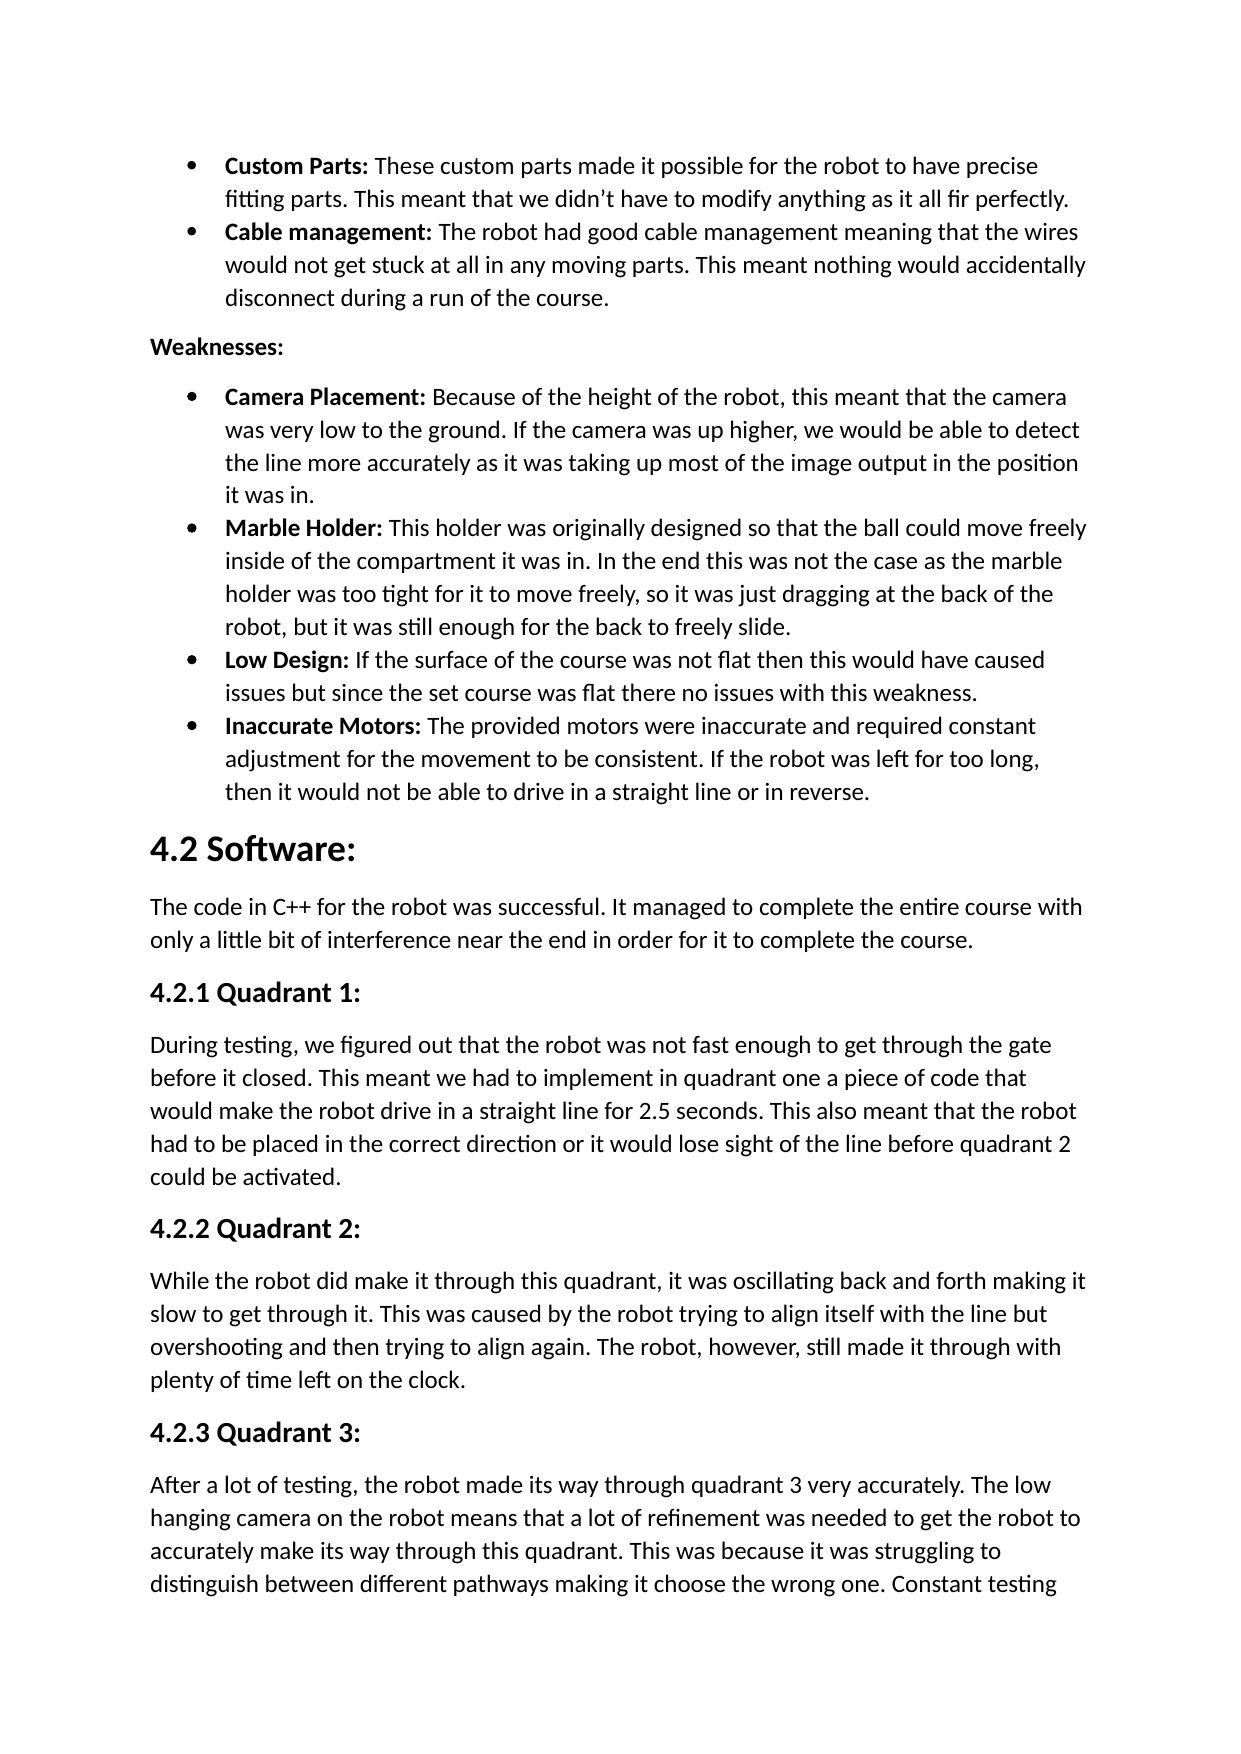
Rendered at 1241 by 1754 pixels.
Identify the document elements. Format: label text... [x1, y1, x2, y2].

text During testing, we figured out that the robot was not fast enough to get through the gate before it closed. This meant we had to implement in quadrant one a piece of code that would make the robot drive in a straight line for 2.5 seconds. This also meant that the robot had to be placed in the correct direction or it would lose sight of the line before quadrant 2 could be activated. [150, 1029, 1090, 1191]
list Inaccurate Motors: The provided motors were inaccurate and required constant adjustment for the movement to be consistent. If the robot was left for too long, then it would not be able to drive in a straight line or in reverse. [187, 710, 1090, 806]
list Low Design: If the surface of the course was not flat then this would have caused issues but since the set course was flat there no issues with this weakness. [187, 644, 1090, 708]
text 4.2.3 Quadrant 3: [150, 1414, 1090, 1449]
text 4.2 Software: [150, 825, 1090, 871]
list Cable management: The robot had good cable management meaning that the wires would not get stuck at all in any moving parts. This meant nothing would accidentally disconnect during a run of the course. [187, 216, 1090, 312]
list Camera Placement: Because of the height of the robot, this meant that the camera was very low to the ground. If the camera was up higher, we would be able to detect the line more accurately as it was taking up most of the image output in the position it was in. [187, 381, 1090, 510]
list Custom Parts: These custom parts made it possible for the robot to have precise fitting parts. This meant that we didn’t have to modify anything as it all fir perfectly. [187, 150, 1090, 213]
text Weaknesses: [150, 331, 1090, 362]
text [150, 1469, 1090, 1598]
text While the robot did make it through this quadrant, it was oscillating back and forth making it slow to get through it. This was caused by the robot trying to align itself with the line but overshooting and then trying to align again. The robot, however, still made it through with plenty of time left on the clock. [150, 1266, 1090, 1395]
text 4.2.1 Quadrant 1: [150, 974, 1090, 1010]
text 4.2.2 Quadrant 2: [150, 1210, 1090, 1246]
list Marble Holder: This holder was originally designed so that the ball could move freely inside of the compartment it was in. In the end this was not the case as the marble holder was too tight for it to move freely, so it was just dragging at the back of the robot, but it was still enough for the back to freely slide. [187, 512, 1090, 642]
text The code in C++ for the robot was successful. It managed to complete the entire course with only a little bit of interference near the end in order for it to complete the course. [150, 892, 1090, 955]
